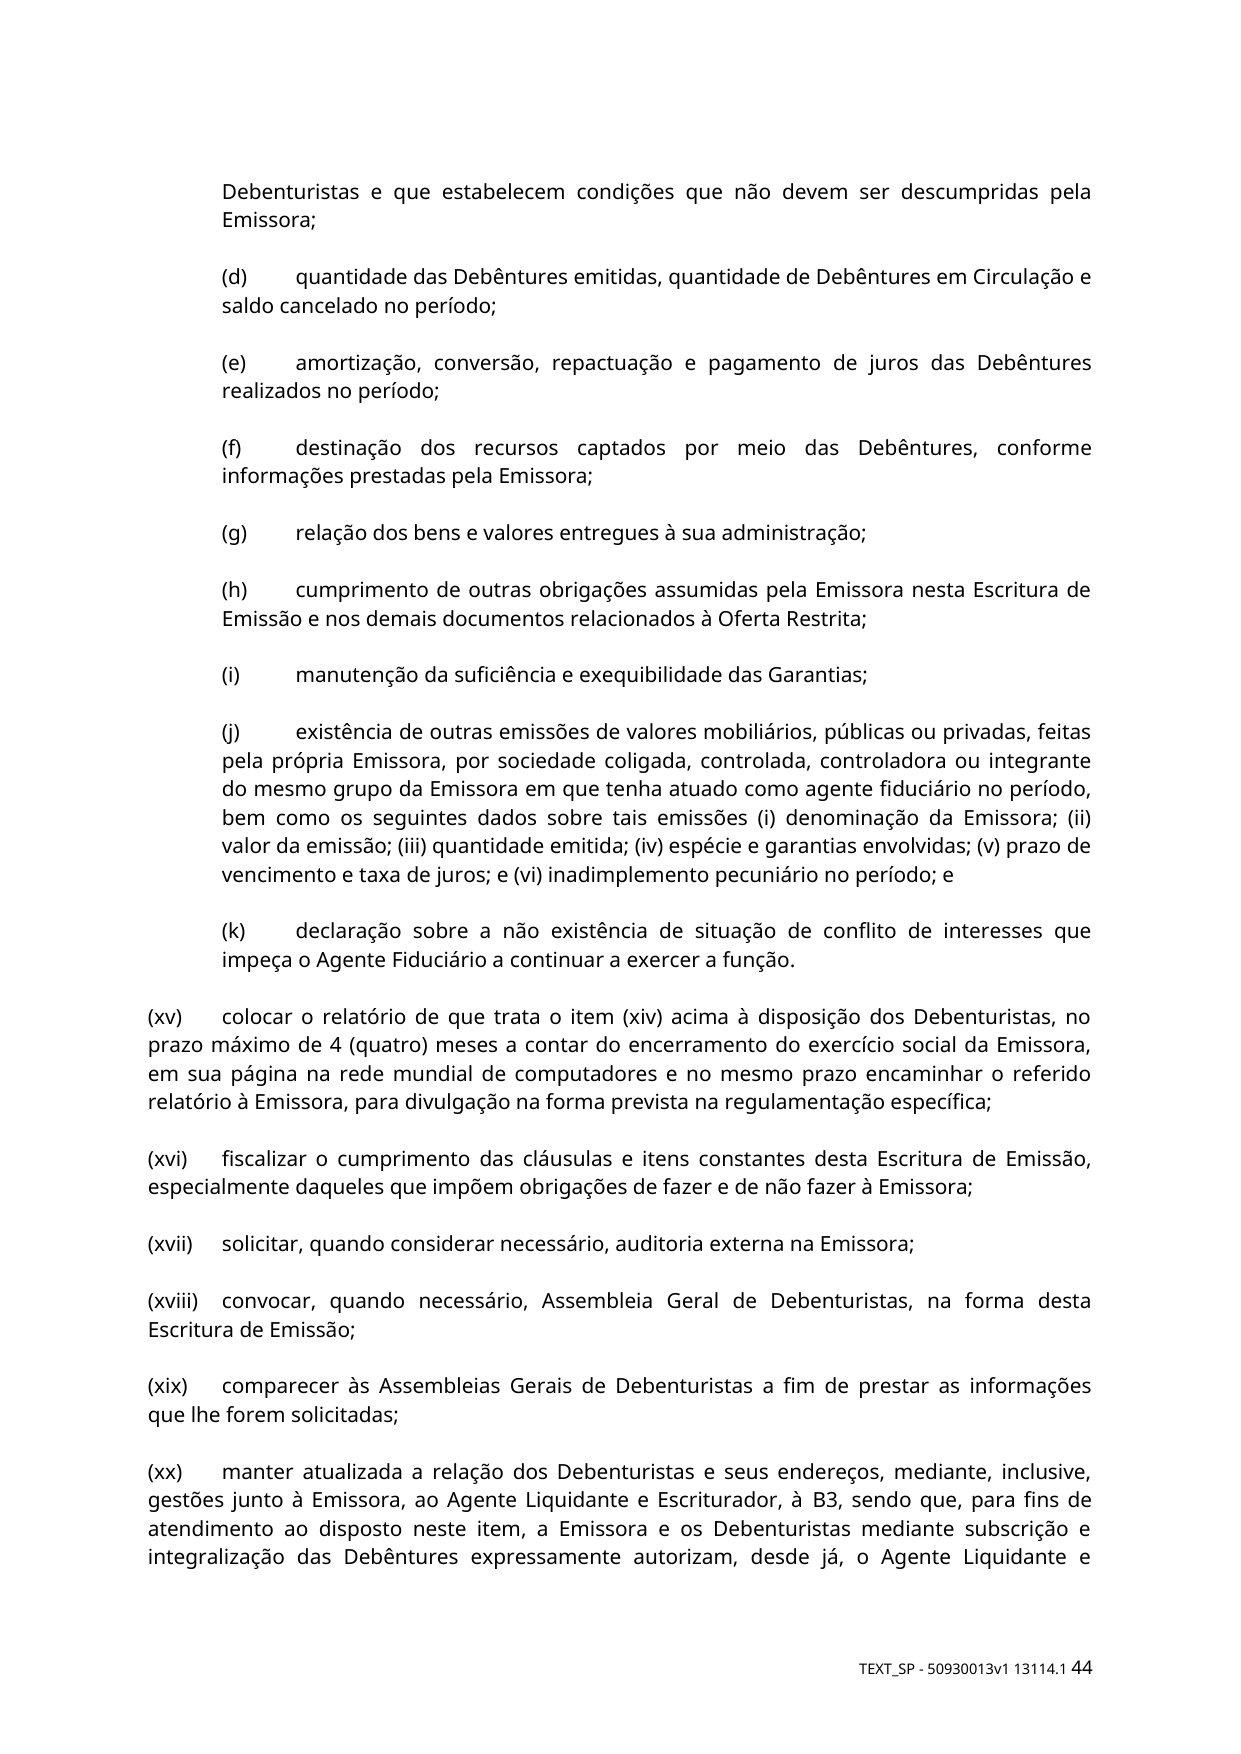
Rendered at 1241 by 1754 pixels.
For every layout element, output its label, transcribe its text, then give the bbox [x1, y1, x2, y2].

list fiscalizar o cumprimento das cláusulas e itens constantes desta Escritura de Emissão, especialmente daqueles que impõem obrigações de fazer e de não fazer à Emissora; [148, 1144, 1092, 1201]
list solicitar, quando considerar necessário, auditoria externa na Emissora; [148, 1229, 1092, 1258]
list manutenção da suficiência e exequibilidade das Garantias; [222, 661, 1092, 689]
list comparecer às Assembleias Gerais de Debenturistas a fim de prestar as informações que lhe forem solicitadas; [148, 1372, 1092, 1428]
list colocar o relatório de que trata o item (xiv) acima à disposição dos Debenturistas, no prazo máximo de 4 (quatro) meses a contar do encerramento do exercício social da Emissora, em sua página na rede mundial de computadores e no mesmo prazo encaminhar o referido relatório à Emissora, para divulgação na forma prevista na regulamentação específica; [148, 1002, 1092, 1116]
list relação dos bens e valores entregues à sua administração; [222, 518, 1092, 547]
list destinação dos recursos captados por meio das Debêntures, conforme informações prestadas pela Emissora; [222, 433, 1092, 490]
list convocar, quando necessário, Assembleia Geral de Debenturistas, na forma desta Escritura de Emissão; [148, 1286, 1092, 1343]
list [148, 1457, 1092, 1571]
list cumprimento de outras obrigações assumidas pela Emissora nesta Escritura de Emissão e nos demais documentos relacionados à Oferta Restrita; [222, 575, 1092, 632]
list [222, 177, 1092, 234]
list declaração sobre a não existência de situação de conflito de interesses que impeça o Agente Fiduciário a continuar a exercer a função. [222, 917, 1092, 973]
list existência de outras emissões de valores mobiliários, públicas ou privadas, feitas pela própria Emissora, por sociedade coligada, controlada, controladora ou integrante do mesmo grupo da Emissora em que tenha atuado como agente fiduciário no período, bem como os seguintes dados sobre tais emissões (i) denominação da Emissora; (ii) valor da emissão; (iii) quantidade emitida; (iv) espécie e garantias envolvidas; (v) prazo de vencimento e taxa de juros; e (vi) inadimplemento pecuniário no período; e [222, 717, 1092, 888]
list amortização, conversão, repactuação e pagamento de juros das Debêntures realizados no período; [222, 348, 1092, 405]
list quantidade das Debêntures emitidas, quantidade de Debêntures em Circulação e saldo cancelado no período; [222, 262, 1092, 319]
